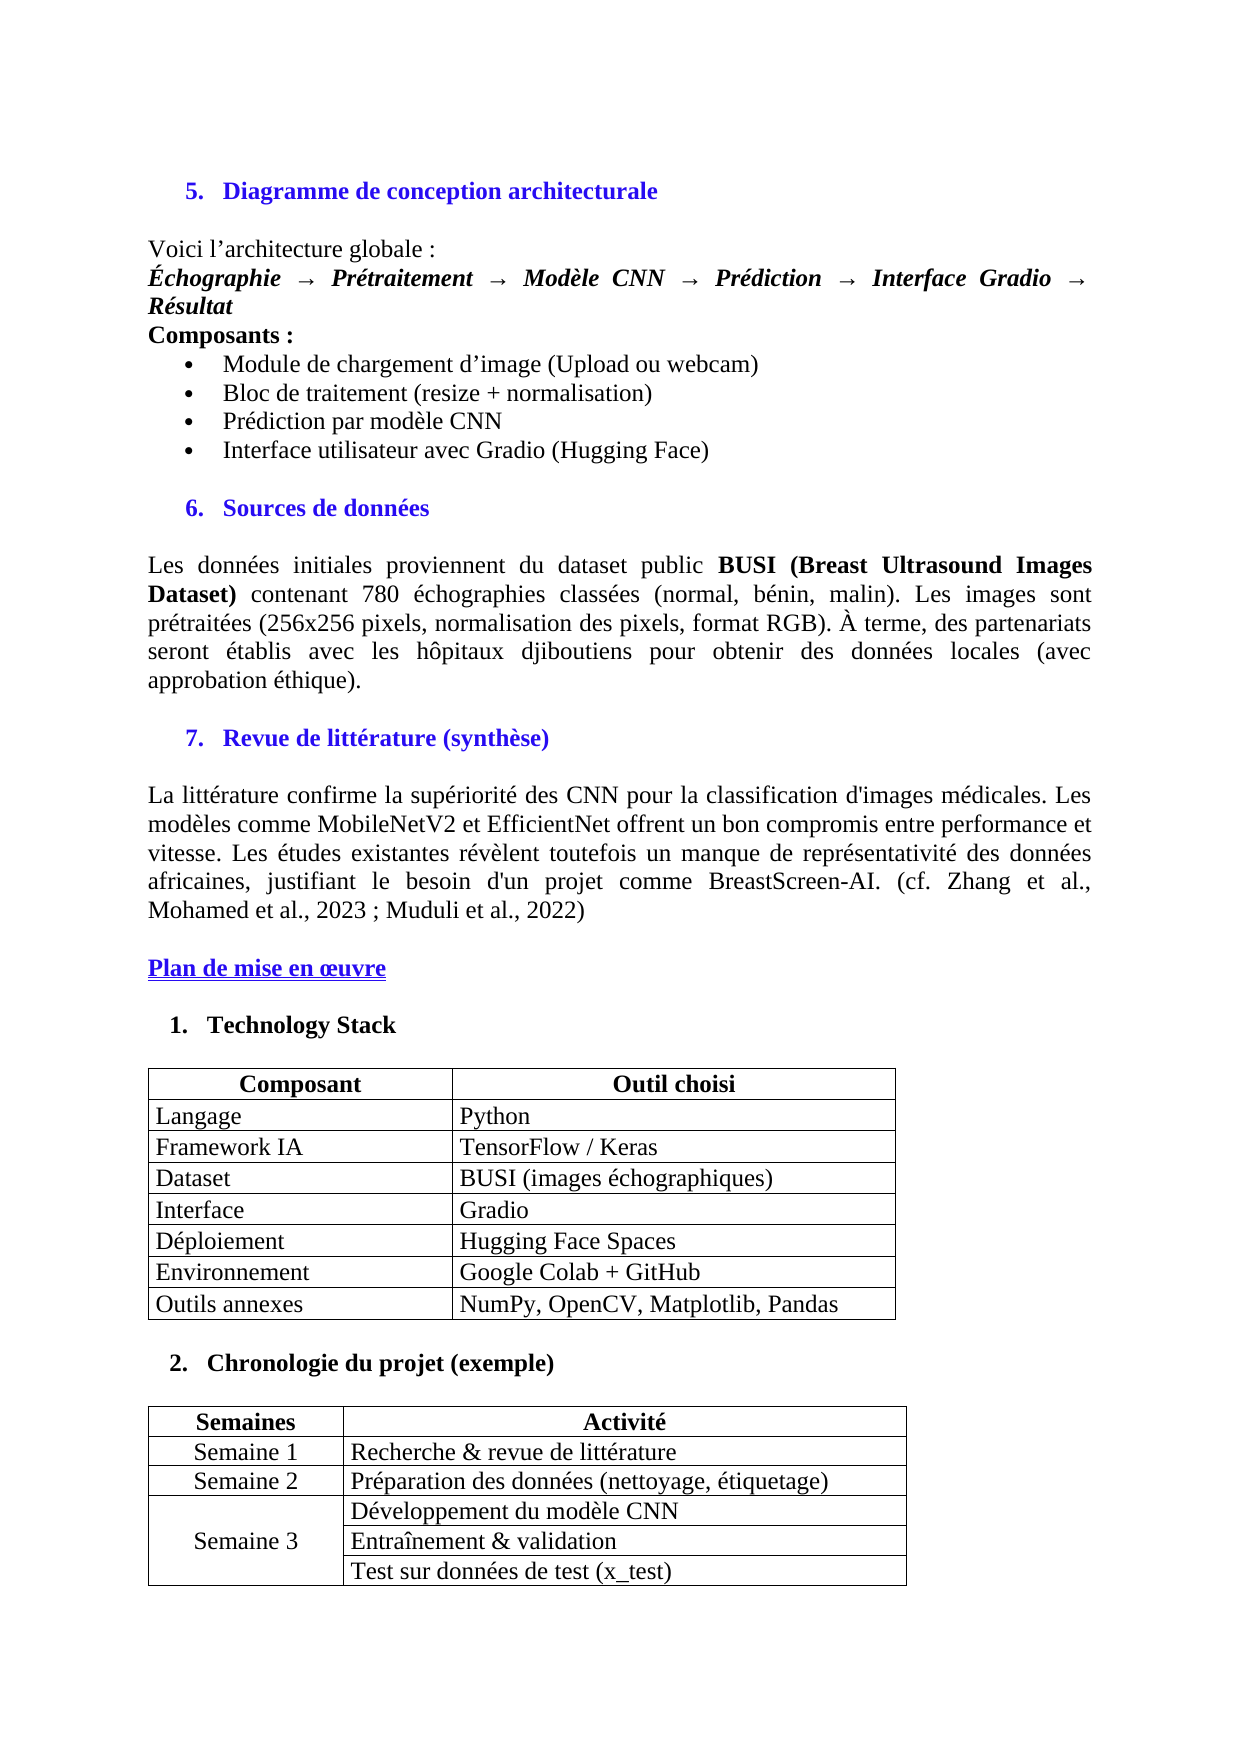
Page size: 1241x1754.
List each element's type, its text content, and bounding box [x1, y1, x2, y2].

table_cell Semaine 3 [149, 1496, 343, 1584]
table_cell BUSI (images échographiques) [453, 1163, 895, 1193]
table_cell Hugging Face Spaces [453, 1225, 895, 1256]
table_cell Gradio [453, 1194, 895, 1224]
table_header Composant [149, 1069, 452, 1099]
table_cell Entraînement & validation [344, 1526, 906, 1555]
table_cell Interface [149, 1194, 452, 1224]
list Interface utilisateur avec Gradio (Hugging Face) [185, 435, 1093, 464]
table_cell Framework IA [149, 1131, 452, 1162]
text Voici l’architecture globale : [148, 234, 1093, 263]
table_cell Développement du modèle CNN [344, 1496, 906, 1525]
list Bloc de traitement (resize + normalisation) [185, 378, 1093, 406]
text La littérature confirme la supériorité des CNN pour la classification d'images médicales. Les modèles comme MobileNetV2 et EfficientNet offrent un bon compromis entre performance et vitesse. Les études existantes révèlent toutefois un manque de représentativité des données africaines, justifiant le besoin d'un projet comme BreastScreen-AI. (cf. Zhang et al., Mohamed et al., 2023 ; Muduli et al., 2022) [148, 780, 1093, 924]
table_header Semaines [149, 1407, 343, 1436]
table_cell Google Colab + GitHub [453, 1257, 895, 1287]
table_cell Recherche & revue de littérature [344, 1437, 906, 1465]
table_cell Langage [149, 1100, 452, 1130]
list Revue de littérature (synthèse) [185, 723, 1093, 751]
table_header Outil choisi [453, 1069, 895, 1099]
table_cell Test sur données de test (x_test) [344, 1556, 906, 1584]
table_cell Outils annexes [149, 1288, 452, 1318]
table_cell Dataset [149, 1163, 452, 1193]
list Sources de données [185, 493, 1093, 521]
table_cell Environnement [149, 1257, 452, 1287]
list Prédiction par modèle CNN [185, 406, 1093, 435]
table_cell Python [453, 1100, 895, 1130]
table_cell Déploiement [149, 1225, 452, 1256]
list Module de chargement d’image (Upload ou webcam) [185, 349, 1093, 378]
text Les données initiales proviennent du dataset public BUSI (Breast Ultrasound Images Dataset) contenant 780 échographies classées (normal, bénin, malin). Les images sont prétraitées (256x256 pixels, normalisation des pixels, format RGB). À terme, des partenariats seront établis avec les hôpitaux djiboutiens pour obtenir des données locales (avec approbation éthique). [148, 550, 1093, 694]
text Échographie → Prétraitement → Modèle CNN → Prédiction → Interface Gradio → Résultat [148, 263, 1093, 320]
table_cell TensorFlow / Keras [453, 1131, 895, 1162]
table_cell Semaine 2 [149, 1466, 343, 1495]
list Diagramme de conception architecturale [185, 176, 1093, 205]
table_cell Préparation des données (nettoyage, étiquetage) [344, 1466, 906, 1495]
table_header Activité [344, 1407, 906, 1436]
text Composants : [148, 320, 1093, 349]
table_cell Semaine 1 [149, 1437, 343, 1465]
list Technology Stack [169, 1010, 1093, 1039]
table_cell NumPy, OpenCV, Matplotlib, Pandas [453, 1288, 895, 1318]
list Chronologie du projet (exemple) [169, 1348, 1093, 1377]
text Plan de mise en œuvre [148, 953, 1093, 981]
